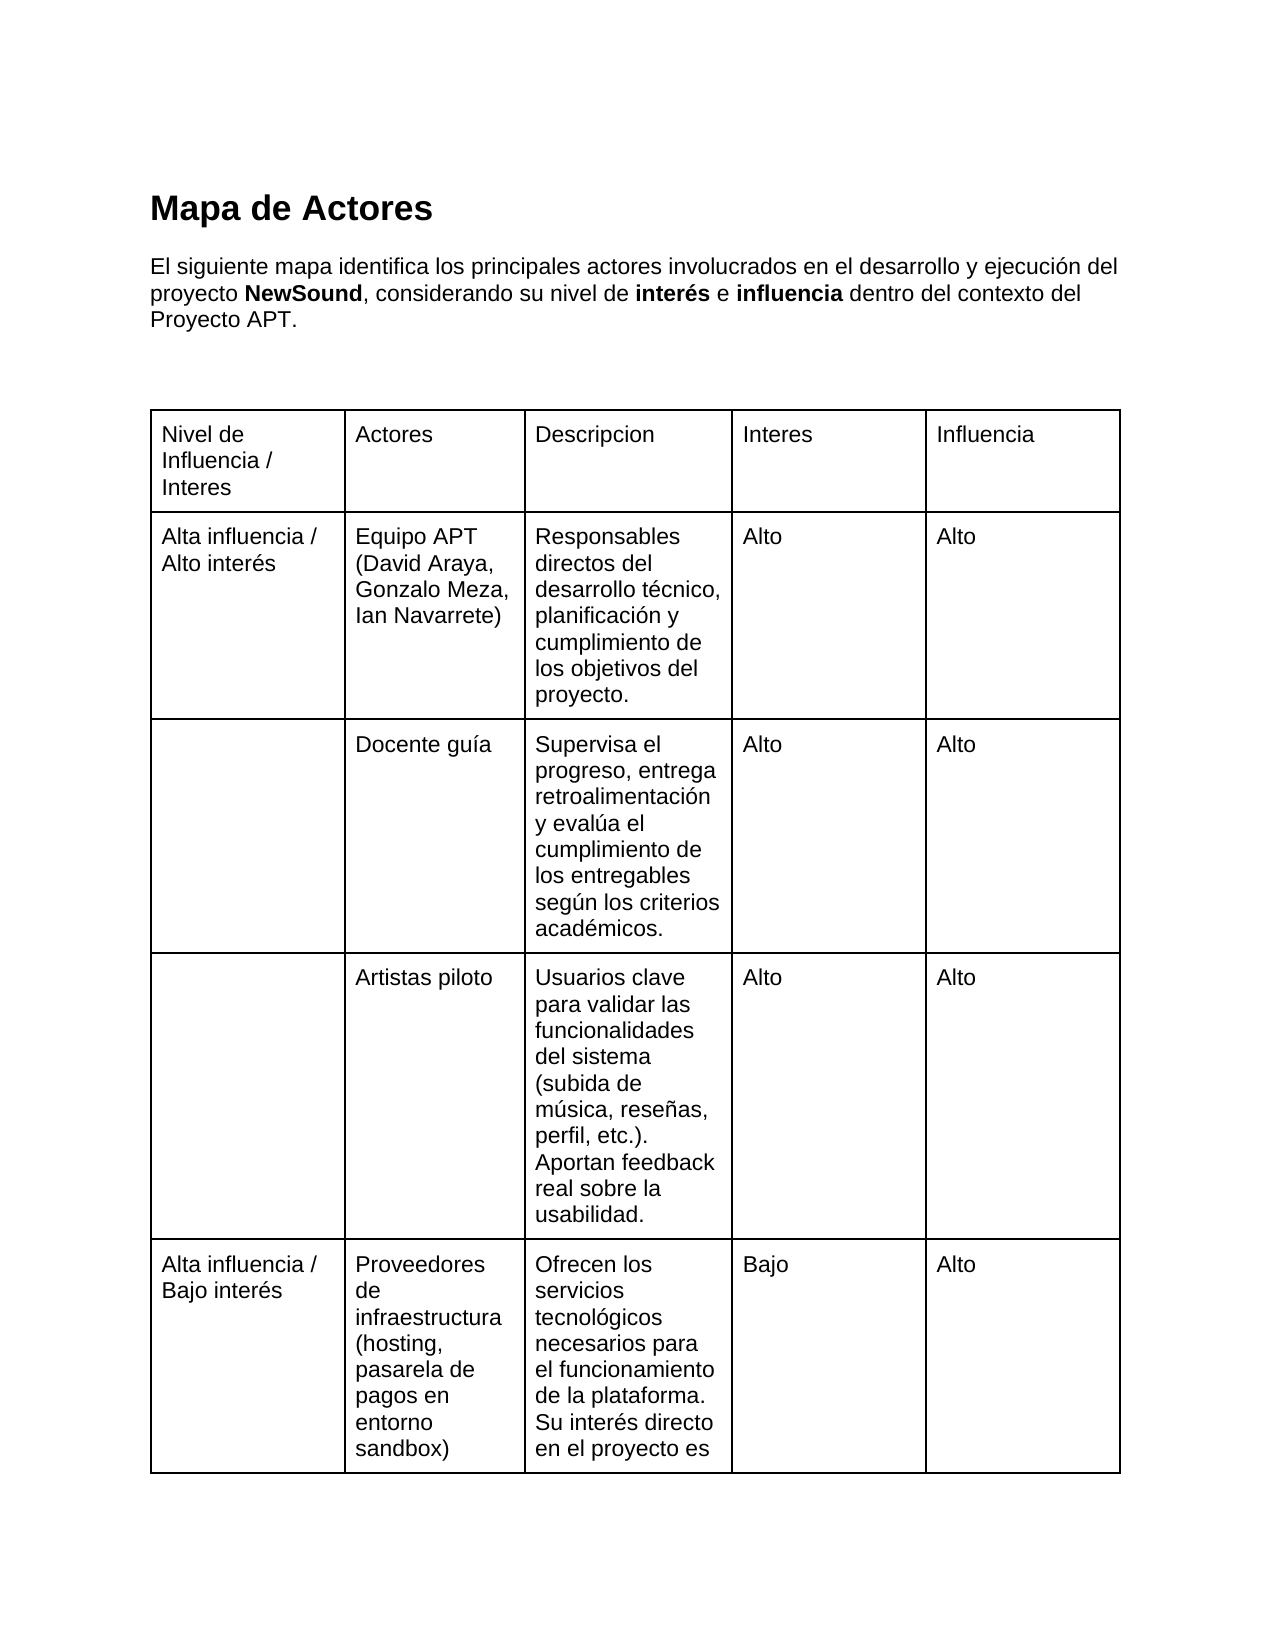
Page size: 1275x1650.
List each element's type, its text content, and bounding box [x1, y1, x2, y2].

table_cell Alta influencia / Alto interés [152, 513, 344, 718]
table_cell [152, 1240, 344, 1472]
table_cell Docente guía [346, 720, 524, 952]
table_cell Usuarios clave para validar las funcionalidades del sistema (subida de música, reseñas, perfil, etc.). Aportan feedback real sobre la usabilidad. [526, 954, 731, 1238]
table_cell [526, 1240, 731, 1472]
table_cell Alto [733, 954, 925, 1238]
table_cell Artistas piloto [346, 954, 524, 1238]
subtitle Mapa de Actores [150, 187, 1125, 228]
table_header Descripcion [526, 411, 731, 511]
table_cell Alto [927, 720, 1119, 952]
table_cell [152, 720, 344, 952]
text El siguiente mapa identifica los principales actores involucrados en el desarrollo y ejecución del proyecto NewSound, considerando su nivel de interés e influencia dentro del contexto del Proyecto APT. [150, 253, 1125, 332]
table_cell Alto [733, 720, 925, 952]
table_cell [346, 1240, 524, 1472]
table_header Interes [733, 411, 925, 511]
table_header Actores [346, 411, 524, 511]
table_cell Supervisa el progreso, entrega retroalimentación y evalúa el cumplimiento de los entregables según los criterios académicos. [526, 720, 731, 952]
table_cell Bajo [733, 1240, 925, 1472]
table_cell Equipo APT (David Araya, Gonzalo Meza, Ian Navarrete) [346, 513, 524, 718]
table_cell Alto [927, 513, 1119, 718]
table_cell Responsables directos del desarrollo técnico, planificación y cumplimiento de los objetivos del proyecto. [526, 513, 731, 718]
table_cell Alto [733, 513, 925, 718]
table_cell Alto [927, 1240, 1119, 1472]
table_cell Alto [927, 954, 1119, 1238]
table_header Nivel de Influencia / Interes [152, 411, 344, 511]
table_cell [152, 954, 344, 1238]
table_header Influencia [927, 411, 1119, 511]
